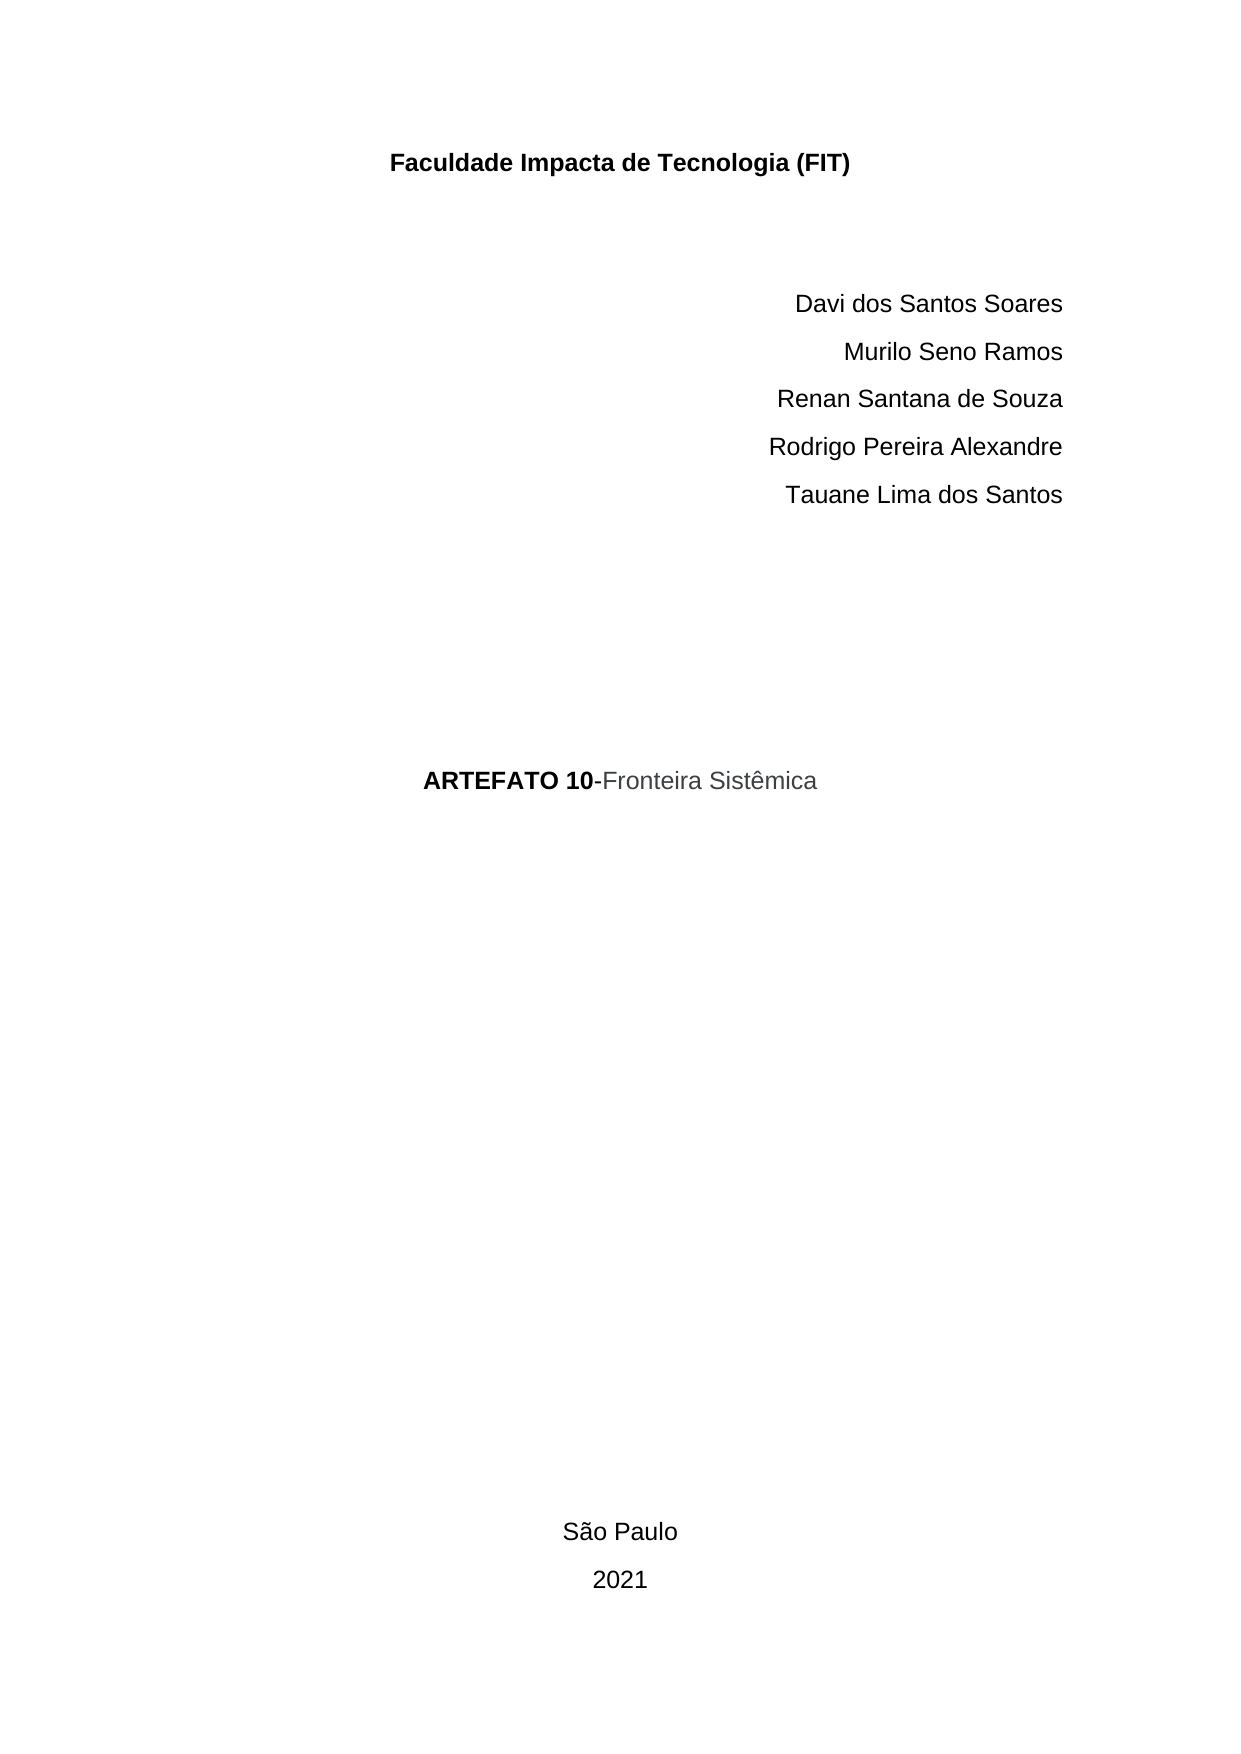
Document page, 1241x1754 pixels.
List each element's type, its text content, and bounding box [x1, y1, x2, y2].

text Davi dos Santos Soares [177, 289, 1063, 318]
text Rodrigo Pereira Alexandre [177, 432, 1063, 461]
text Renan Santana de Souza [177, 384, 1063, 413]
text Murilo Seno Ramos [177, 337, 1063, 366]
text ARTEFATO 10-Fronteira Sistêmica [177, 766, 1063, 795]
text Tauane Lima dos Santos [177, 480, 1063, 509]
text Faculdade Impacta de Tecnologia (FIT) [177, 148, 1063, 176]
text 2021 [177, 1565, 1063, 1593]
text São Paulo [177, 1517, 1063, 1546]
